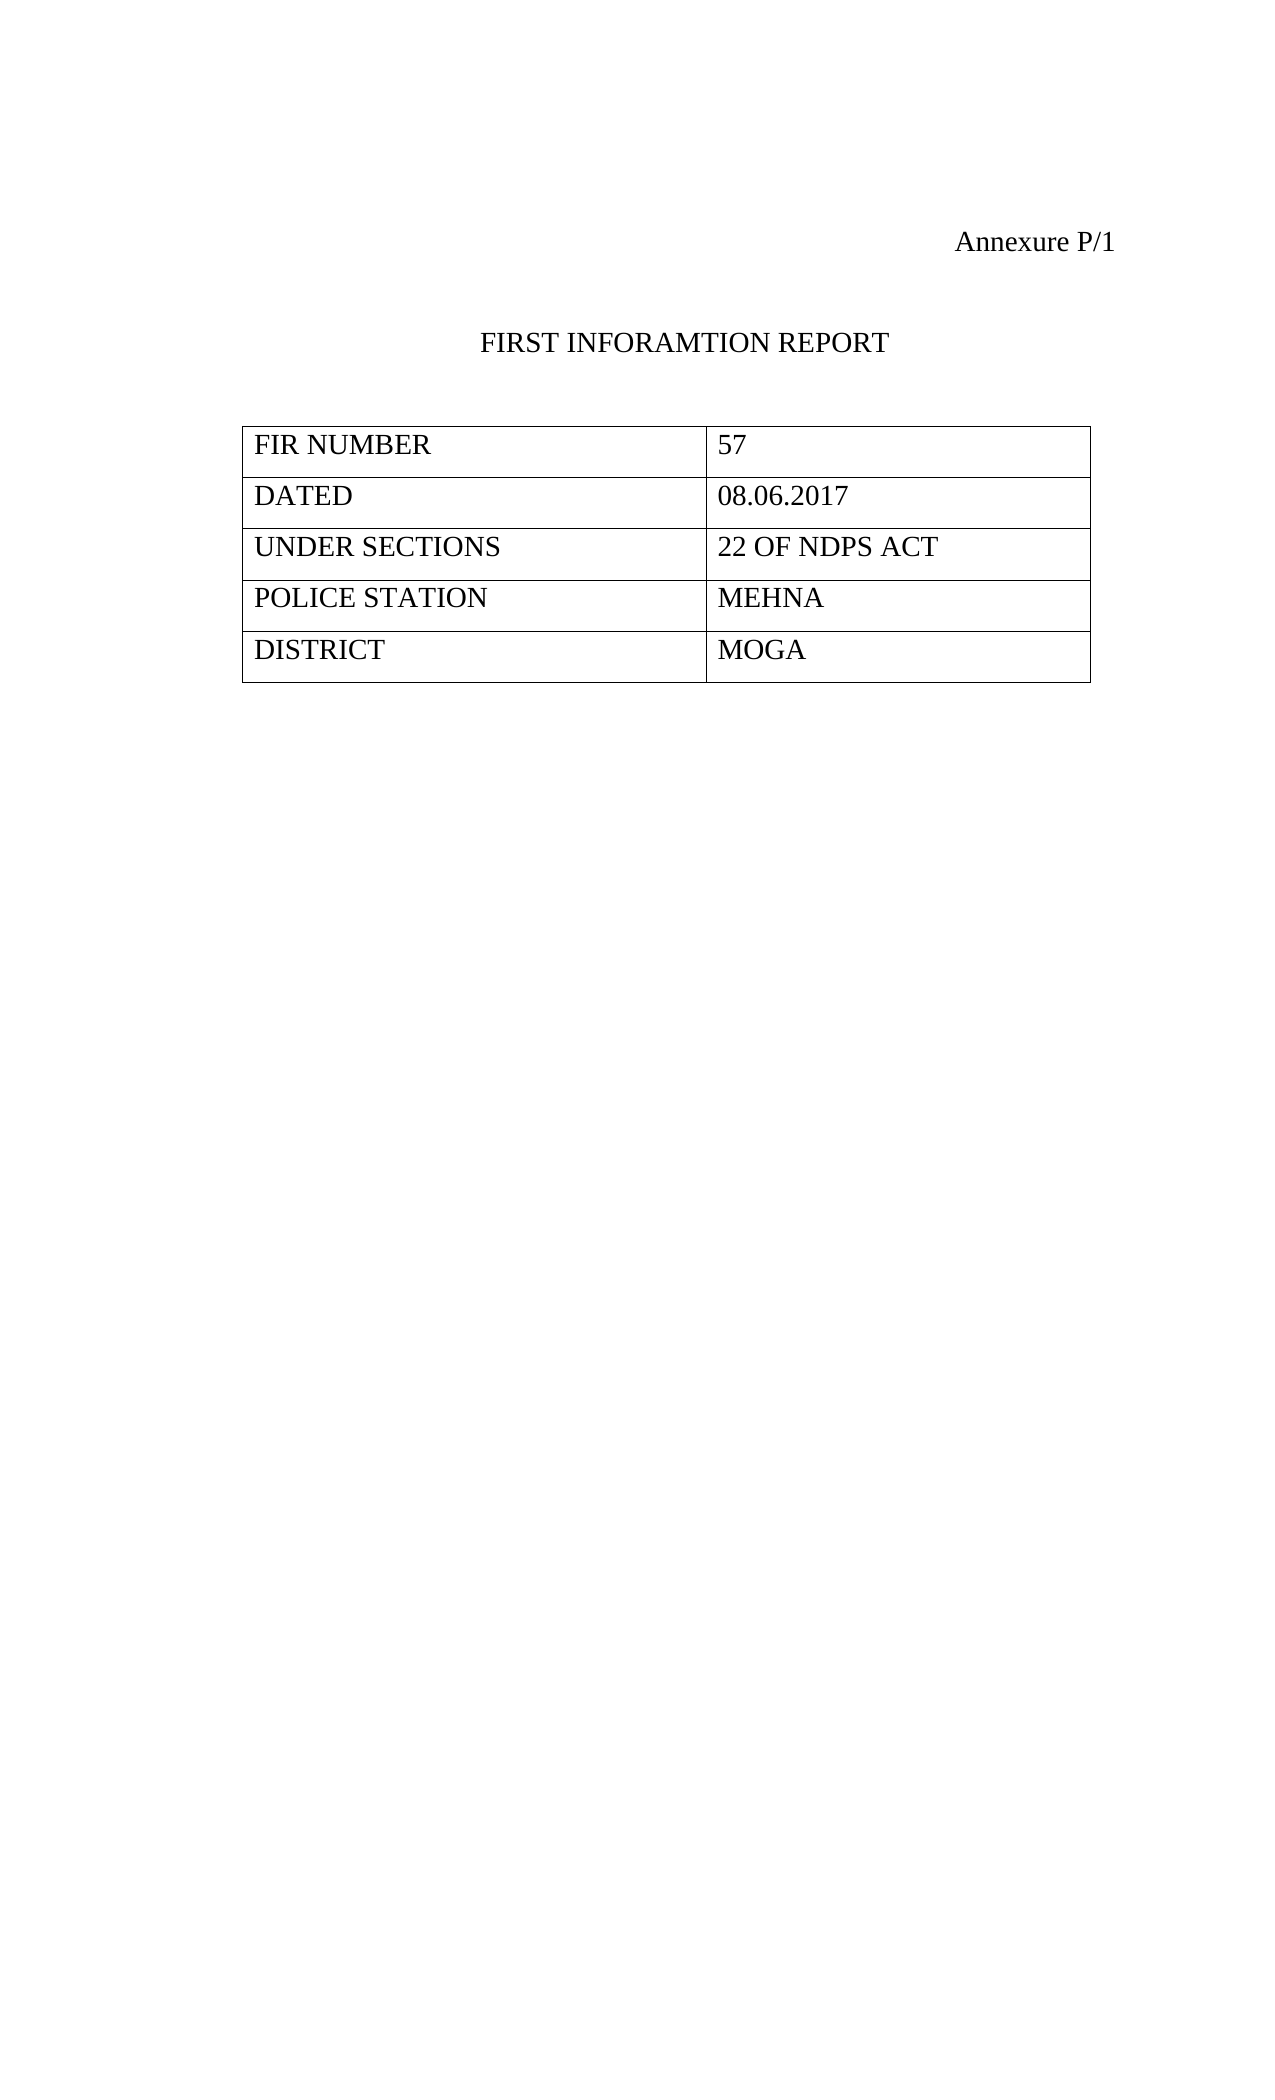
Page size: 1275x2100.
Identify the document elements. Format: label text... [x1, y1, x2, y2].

table_cell POLICE STATION [243, 581, 706, 631]
table_header FIR NUMBER [243, 427, 706, 477]
text FIRST INFORAMTION REPORT [254, 325, 1116, 359]
text Annexure P/1 [254, 224, 1116, 258]
table_cell MOGA [707, 632, 1090, 682]
table_cell 08.06.2017 [707, 478, 1090, 528]
table_header 57 [707, 427, 1090, 477]
table_cell UNDER SECTIONS [243, 529, 706, 579]
table_cell MEHNA [707, 581, 1090, 631]
table_cell 22 OF NDPS ACT [707, 529, 1090, 579]
table_cell DISTRICT [243, 632, 706, 682]
table_cell DATED [243, 478, 706, 528]
